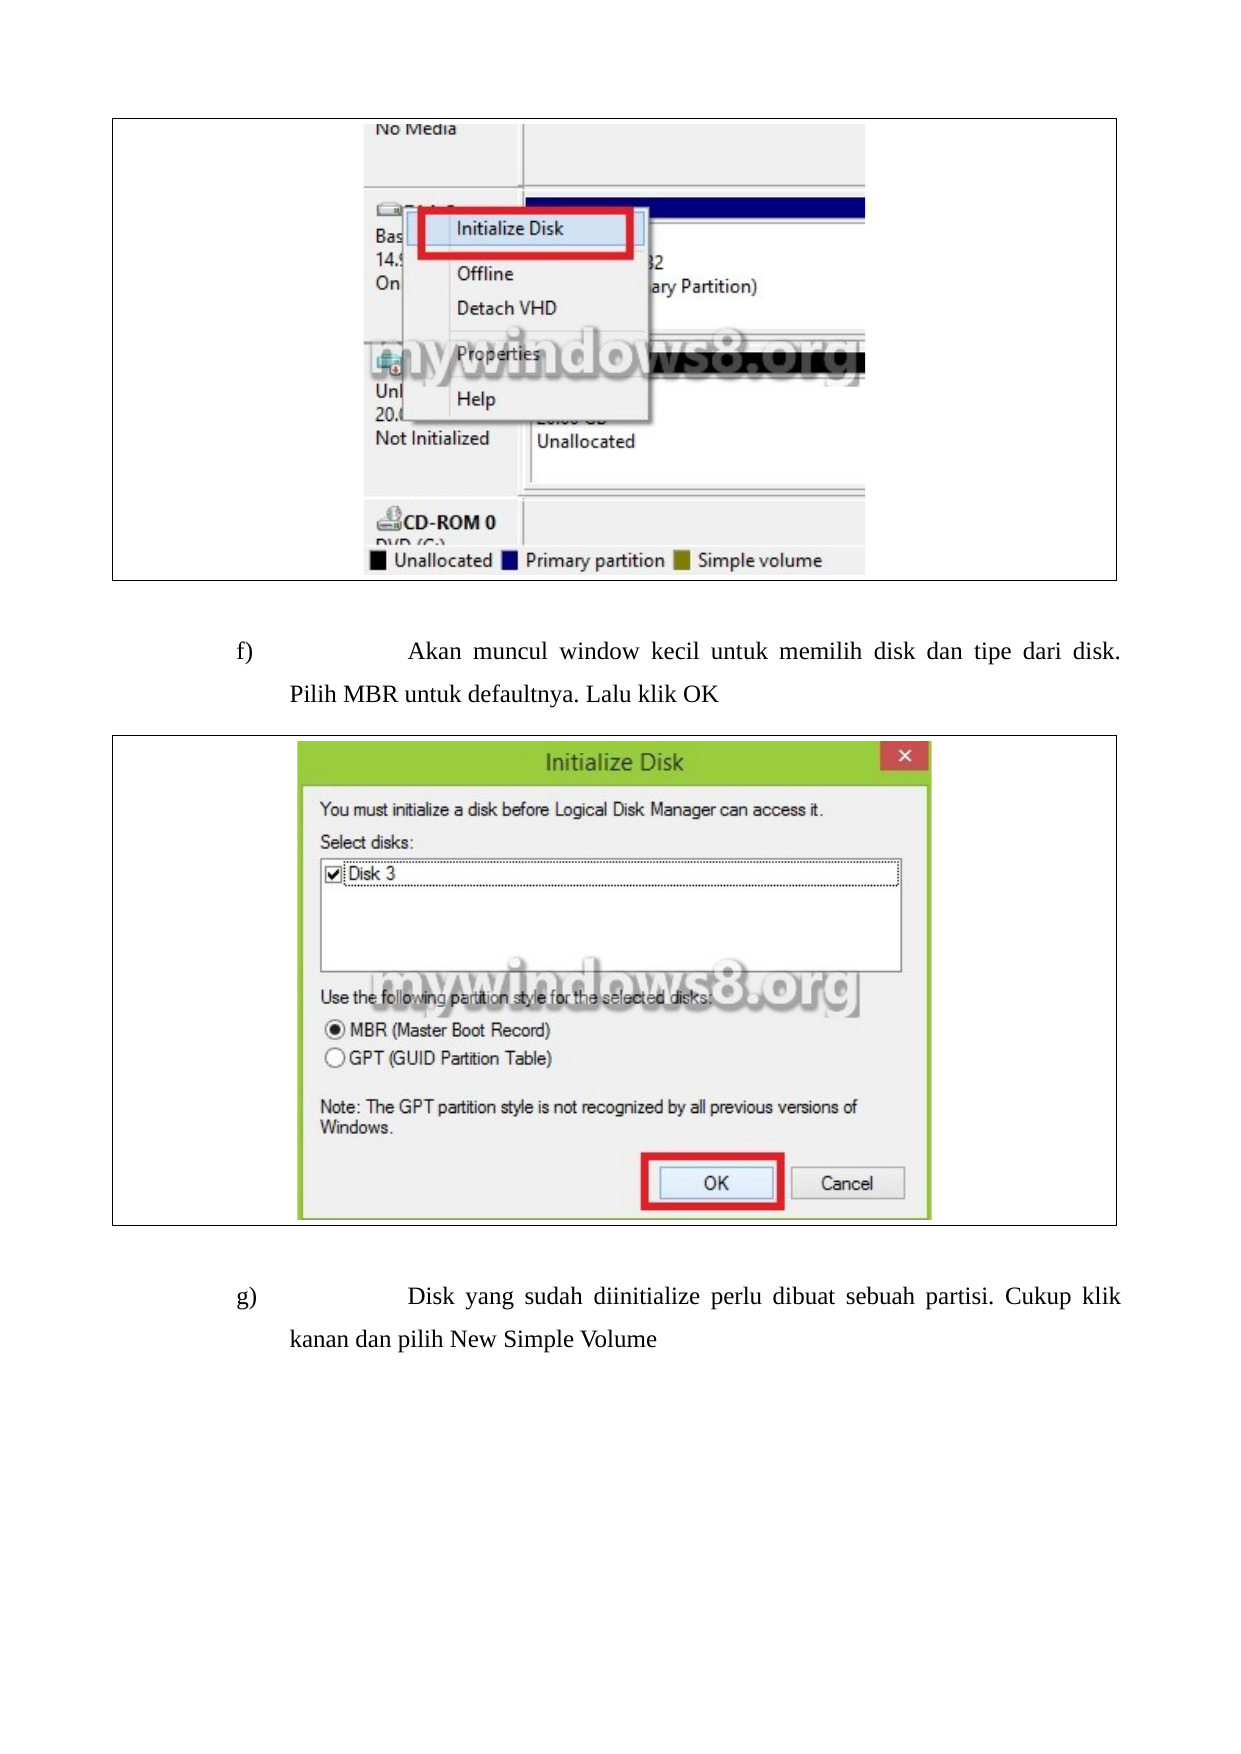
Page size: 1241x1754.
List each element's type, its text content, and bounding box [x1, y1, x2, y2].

picture [297, 741, 932, 1220]
table_header [113, 119, 1116, 580]
picture [363, 124, 866, 575]
table_header [113, 736, 1116, 1225]
list Akan muncul window kecil untuk memilih disk dan tipe dari disk. Pilih MBR untuk defaultnya. Lalu klik OK [236, 636, 1122, 708]
list Disk yang sudah diinitialize perlu dibuat sebuah partisi. Cukup klik kanan dan pilih New Simple Volume [236, 1281, 1122, 1353]
